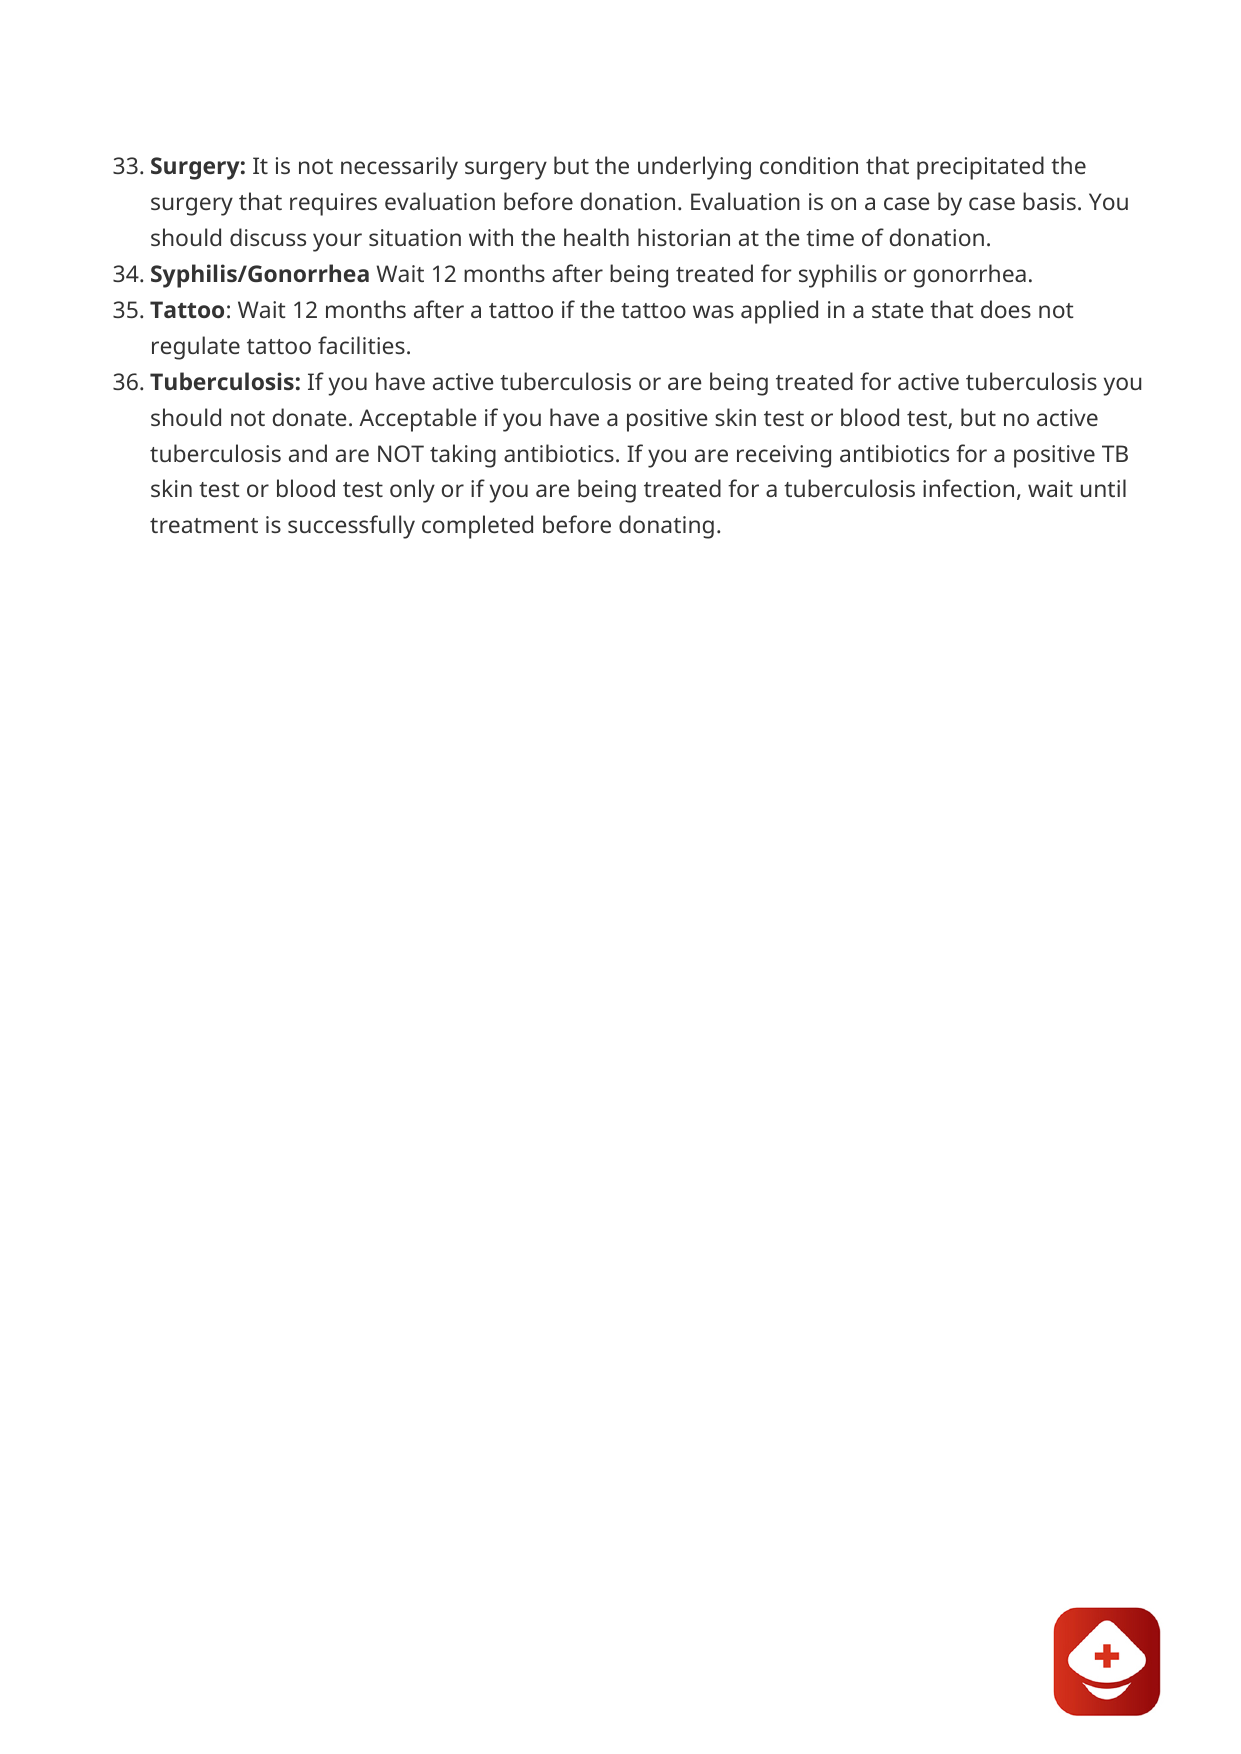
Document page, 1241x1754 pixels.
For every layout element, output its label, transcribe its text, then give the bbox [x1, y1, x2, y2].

list Syphilis/Gonorrhea Wait 12 months after being treated for syphilis or gonorrhea. [112, 258, 1165, 289]
list Surgery: It is not necessarily surgery but the underlying condition that precipitated the surgery that requires evaluation before donation. Evaluation is on a case by case basis. You should discuss your situation with the health historian at the time of donation. [112, 150, 1165, 253]
list Tattoo: Wait 12 months after a tattoo if the tattoo was applied in a state that does not regulate tattoo facilities. [112, 294, 1165, 361]
list Tuberculosis: If you have active tuberculosis or are being treated for active tuberculosis you should not donate. Acceptable if you have a positive skin test or blood test, but no active tuberculosis and are NOT taking antibiotics. If you are receiving antibiotics for a positive TB skin test or blood test only or if you are being treated for a tuberculosis infection, wait until treatment is successfully completed before donating. [112, 366, 1165, 541]
picture [1049, 1603, 1172, 1721]
